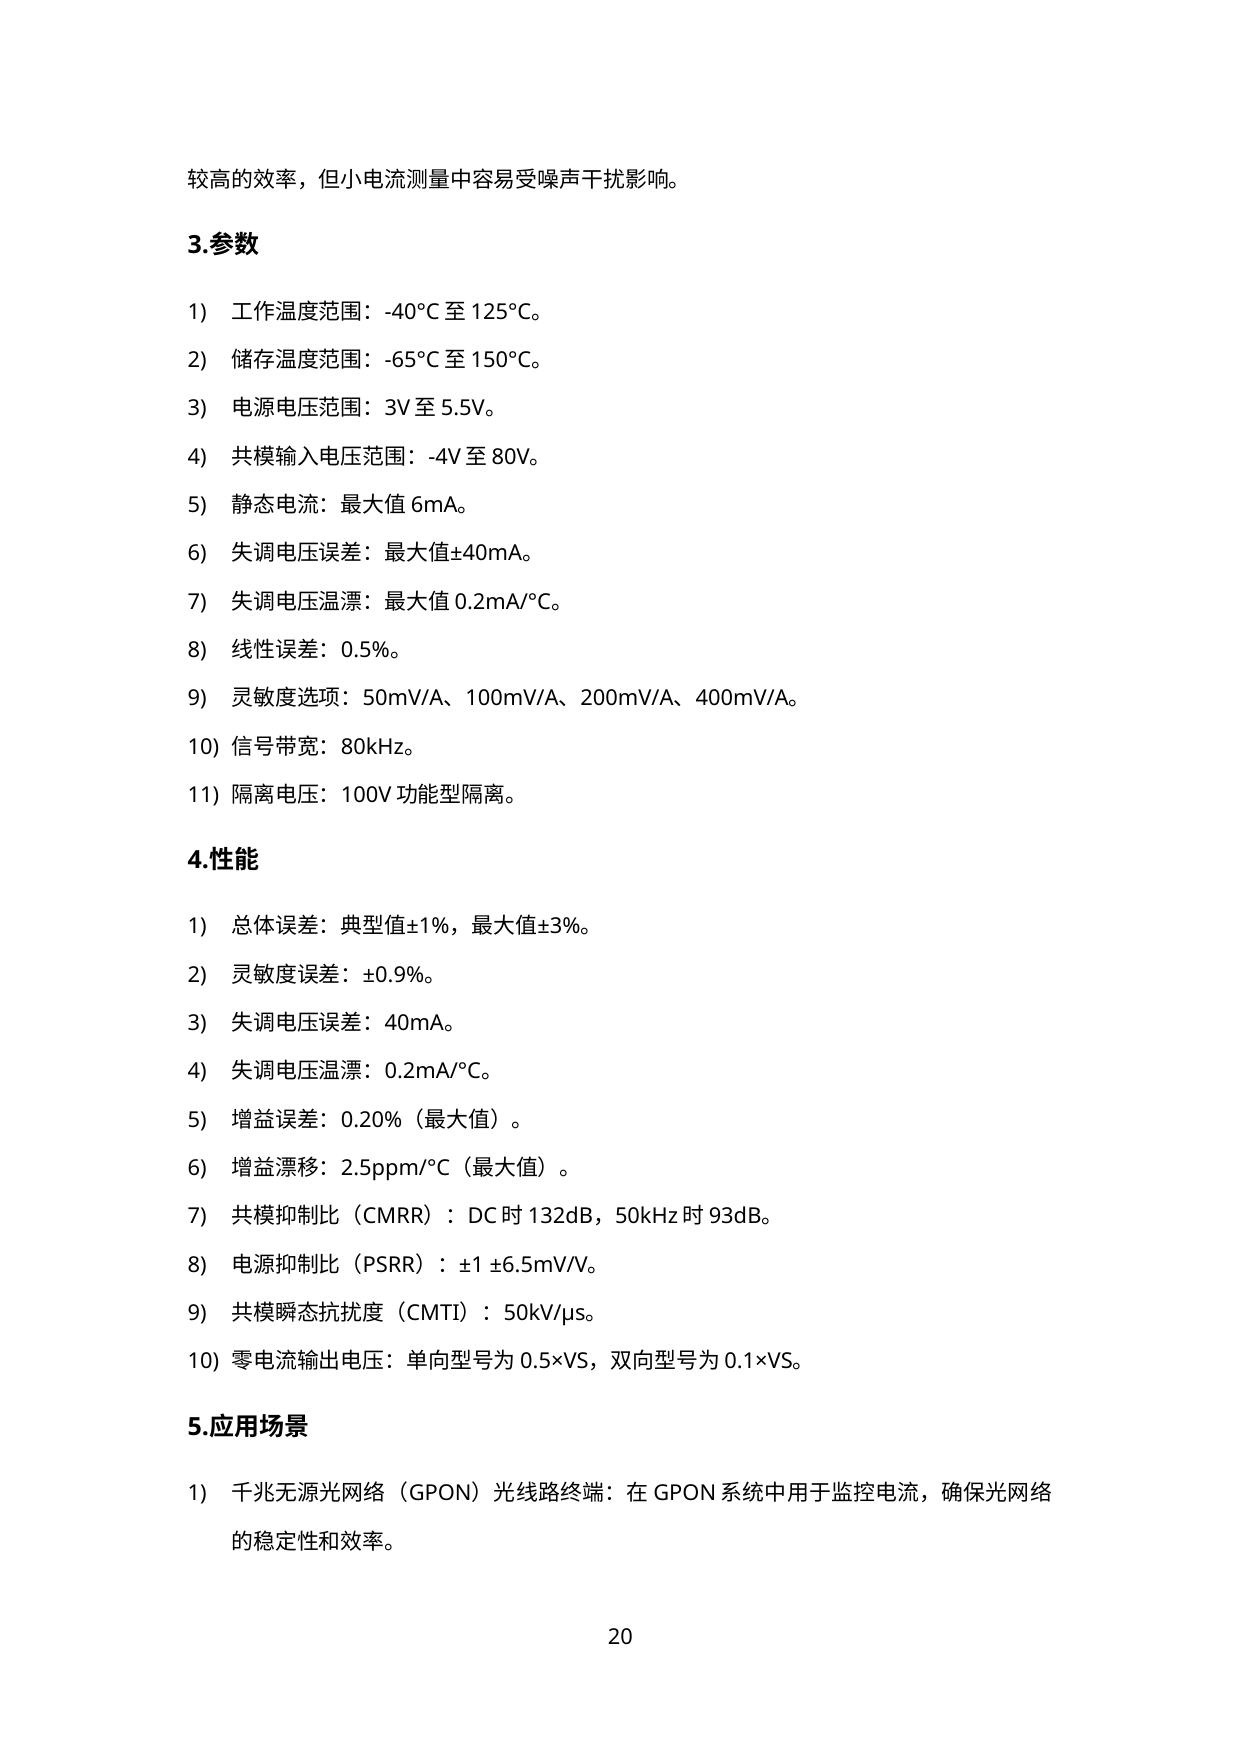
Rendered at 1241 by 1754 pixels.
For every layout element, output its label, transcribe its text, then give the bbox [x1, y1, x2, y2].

list 零电流输出电压：单向型号为0.5×VS，双向型号为0.1×VS。 [187, 1343, 1053, 1376]
list 共模抑制比（CMRR）：DC时132dB，50kHz时93dB。 [187, 1198, 1053, 1231]
list 总体误差：典型值±1%，最大值±3%。 [187, 908, 1053, 941]
list 储存温度范围：-65°C至150°C。 [187, 342, 1053, 374]
list 工作温度范围：-40°C至125°C。 [187, 293, 1053, 326]
list 线性误差：0.5%。 [187, 632, 1053, 664]
text 4.性能 [187, 825, 1053, 890]
list 灵敏度误差：±0.9%。 [187, 957, 1053, 989]
list 增益漂移：2.5ppm/°C（最大值）。 [187, 1150, 1053, 1182]
text 3.参数 [187, 210, 1053, 275]
list 电源电压范围：3V至5.5V。 [187, 390, 1053, 423]
list 千兆无源光网络（GPON）光线路终端：在GPON系统中用于监控电流，确保光网络的稳定性和效率。 [187, 1475, 1053, 1556]
list 失调电压温漂：最大值0.2mA/°C。 [187, 583, 1053, 616]
list 共模输入电压范围：-4V至80V。 [187, 438, 1053, 471]
list 电源抑制比（PSRR）：±1 ±6.5mV/V。 [187, 1247, 1053, 1279]
list 静态电流：最大值6mA。 [187, 487, 1053, 519]
list 隔离电压：100V功能型隔离。 [187, 777, 1053, 809]
list 增益误差：0.20%（最大值）。 [187, 1102, 1053, 1134]
list 信号带宽：80kHz。 [187, 728, 1053, 761]
list 失调电压误差：40mA。 [187, 1005, 1053, 1037]
list 失调电压误差：最大值±40mA。 [187, 535, 1053, 568]
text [187, 162, 1053, 194]
list 失调电压温漂：0.2mA/°C。 [187, 1053, 1053, 1086]
list 共模瞬态抗扰度（CMTI）：50kV/µs。 [187, 1295, 1053, 1327]
list 灵敏度选项：50mV/A、100mV/A、200mV/A、400mV/A。 [187, 680, 1053, 713]
text 5.应用场景 [187, 1392, 1053, 1457]
